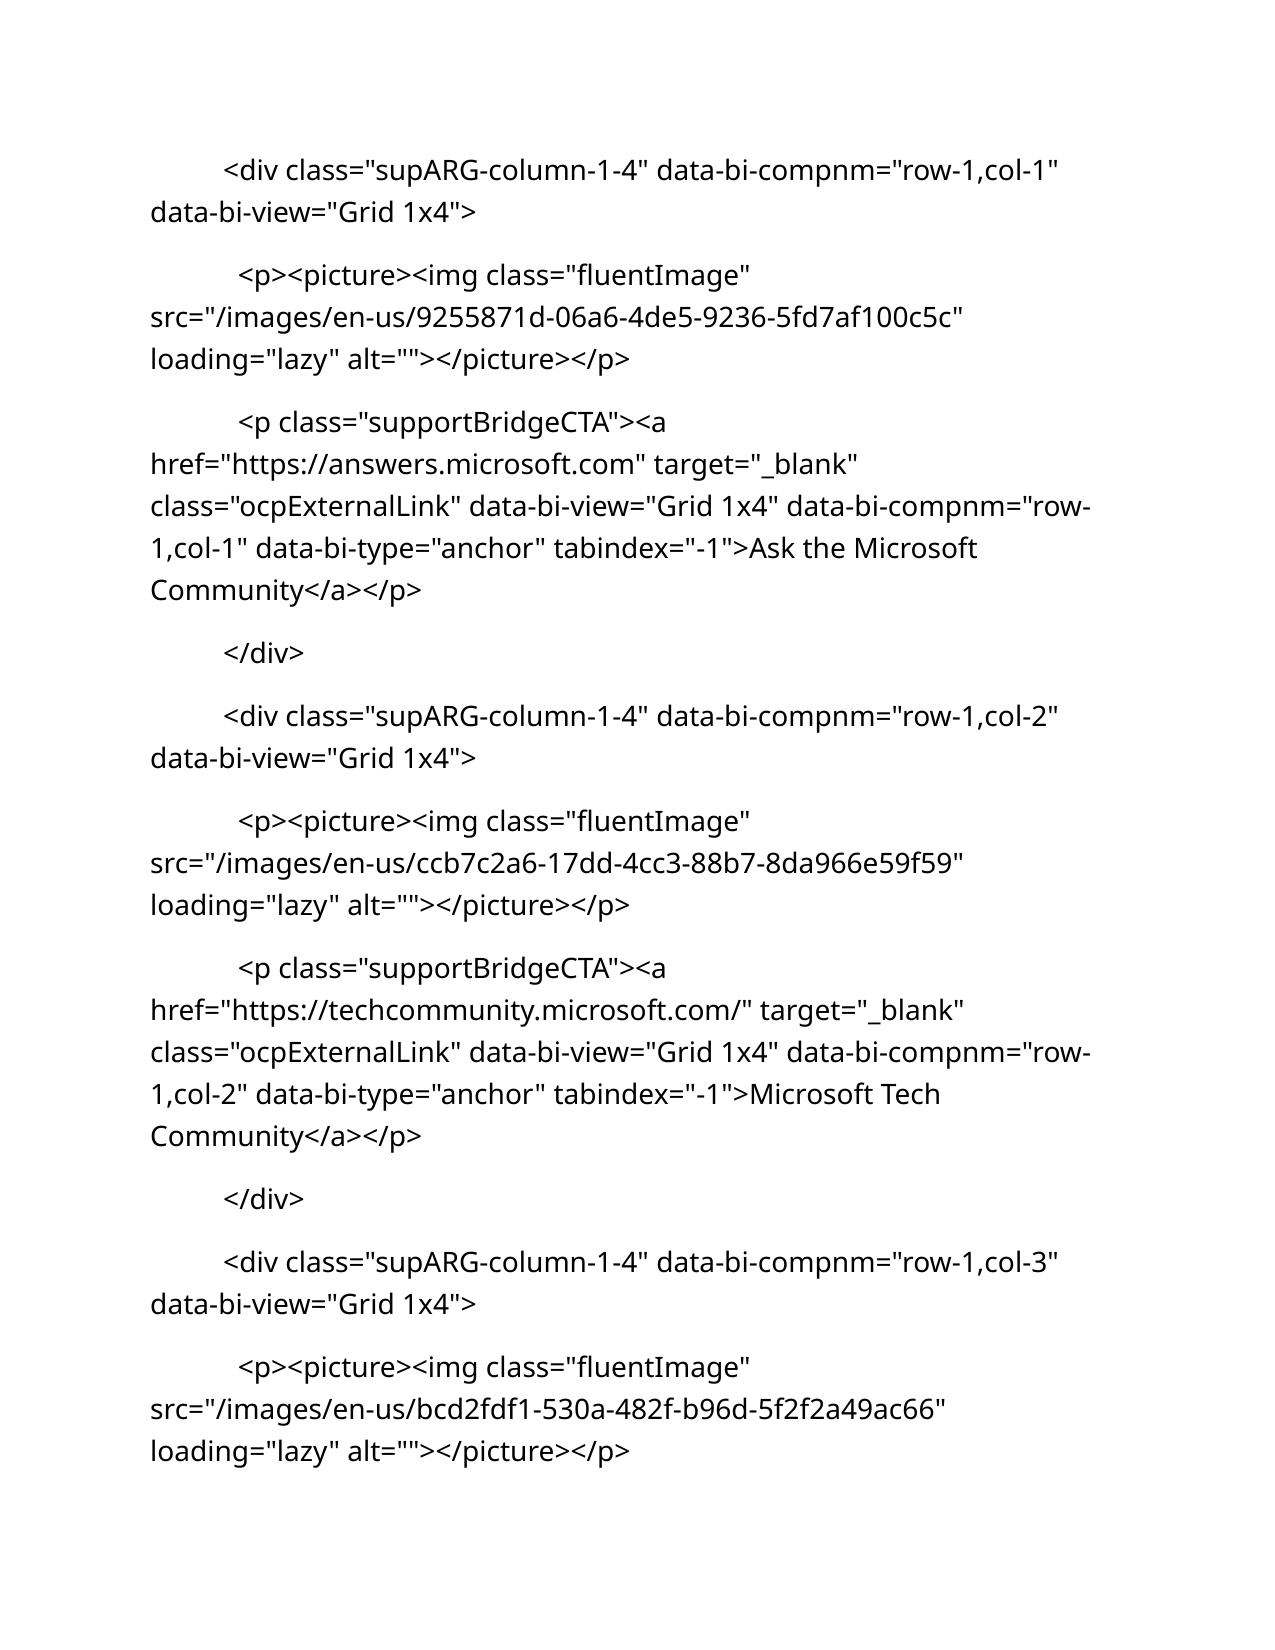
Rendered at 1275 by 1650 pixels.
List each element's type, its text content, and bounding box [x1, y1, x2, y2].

text <p><picture><img class="fluentImage" src="/images/en-us/9255871d-06a6-4de5-9236-5fd7af100c5c" loading="lazy" alt=""></picture></p> [150, 255, 1125, 377]
text <p><picture><img class="fluentImage" src="/images/en-us/ccb7c2a6-17dd-4cc3-88b7-8da966e59f59" loading="lazy" alt=""></picture></p> [150, 801, 1125, 924]
text <div class="supARG-column-1-4" data-bi-compnm="row-1,col-3" data-bi-view="Grid 1x4"> [150, 1242, 1125, 1323]
text <p class="supportBridgeCTA"><a href="https://answers.microsoft.com" target="_blank" class="ocpExternalLink" data-bi-view="Grid 1x4" data-bi-compnm="row-1,col-1" data-bi-type="anchor" tabindex="-1">Ask the Microsoft Community</a></p> [150, 402, 1125, 609]
text </div> [150, 633, 1125, 672]
text <div class="supARG-column-1-4" data-bi-compnm="row-1,col-1" data-bi-view="Grid 1x4"> [150, 150, 1125, 230]
text <p class="supportBridgeCTA"><a href="https://techcommunity.microsoft.com/" target="_blank" class="ocpExternalLink" data-bi-view="Grid 1x4" data-bi-compnm="row-1,col-2" data-bi-type="anchor" tabindex="-1">Microsoft Tech Community</a></p> [150, 948, 1125, 1155]
text <div class="supARG-column-1-4" data-bi-compnm="row-1,col-2" data-bi-view="Grid 1x4"> [150, 696, 1125, 777]
text <p><picture><img class="fluentImage" src="/images/en-us/bcd2fdf1-530a-482f-b96d-5f2f2a49ac66" loading="lazy" alt=""></picture></p> [150, 1347, 1125, 1470]
text </div> [150, 1179, 1125, 1218]
